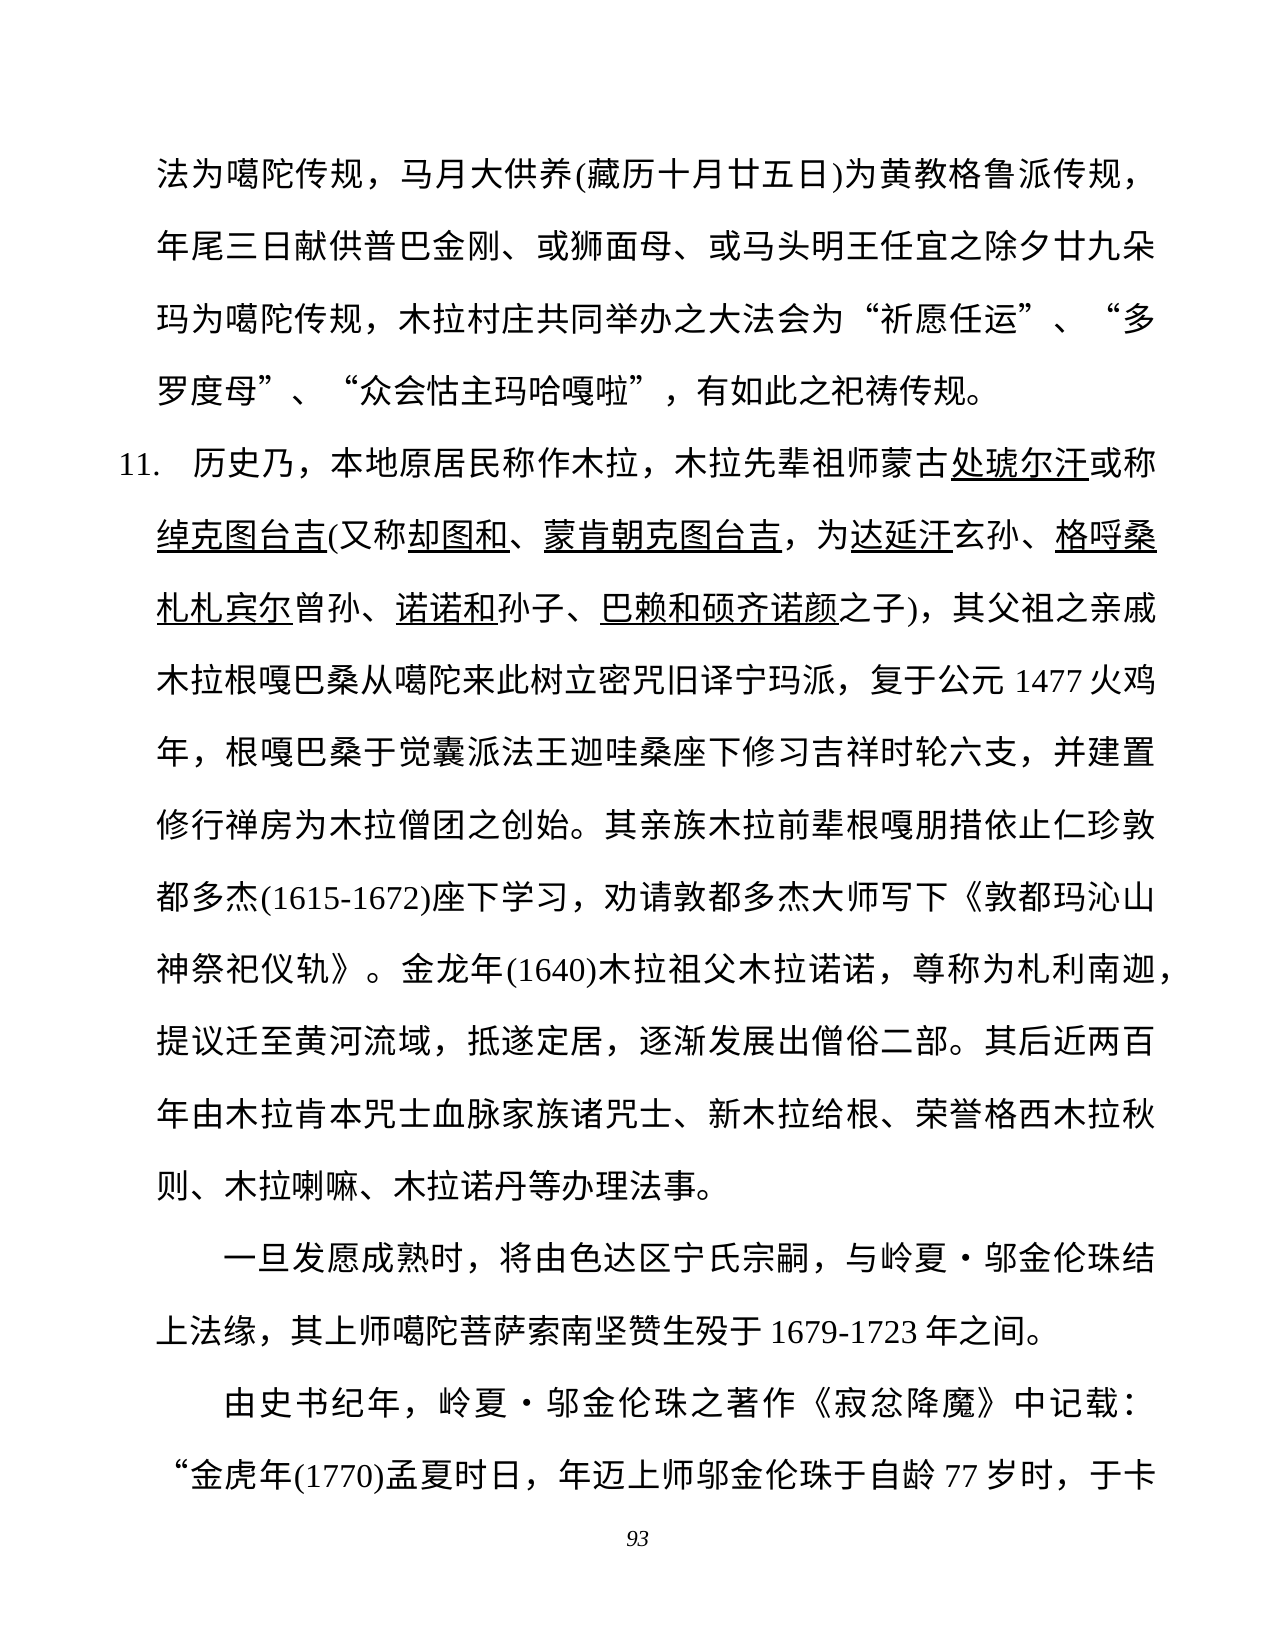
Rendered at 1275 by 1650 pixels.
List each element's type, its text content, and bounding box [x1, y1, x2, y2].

text 一旦发愿成熟时，将由色达区宁氏宗嗣，与岭夏‧邬金伦珠结上法缘，其上师噶陀菩萨索南坚赞生殁于1679-1723年之间。 [156, 1232, 1157, 1353]
list 历史乃，本地原居民称作木拉，木拉先辈祖师蒙古处琥尔汗或称绰克图台吉(又称却图和、蒙肯朝克图台吉，为达延汗玄孙、格哷桑札札宾尔曾孙、诺诺和孙子、巴赖和硕齐诺颜之子)，其父祖之亲戚木拉根嘎巴桑从噶陀来此树立密咒旧译宁玛派，复于公元1477火鸡年，根嘎巴桑于觉囊派法王迦哇桑座下修习吉祥时轮六支，并建置修行禅房为木拉僧团之创始。其亲族木拉前辈根嘎朋措依止仁珍敦都多杰(1615-1672)座下学习，劝请敦都多杰大师写下《敦都玛沁山神祭祀仪轨》。金龙年(1640)木拉祖父木拉诺诺，尊称为札利南迦，提议迁至黄河流域，抵遂定居，逐渐发展出僧俗二部。其后近两百年由木拉肯本咒士血脉家族诸咒士、新木拉给根、荣誉格西木拉秋则、木拉喇嘛、木拉诺丹等办理法事。 [118, 437, 1157, 1208]
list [118, 148, 1157, 413]
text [156, 1377, 1157, 1497]
